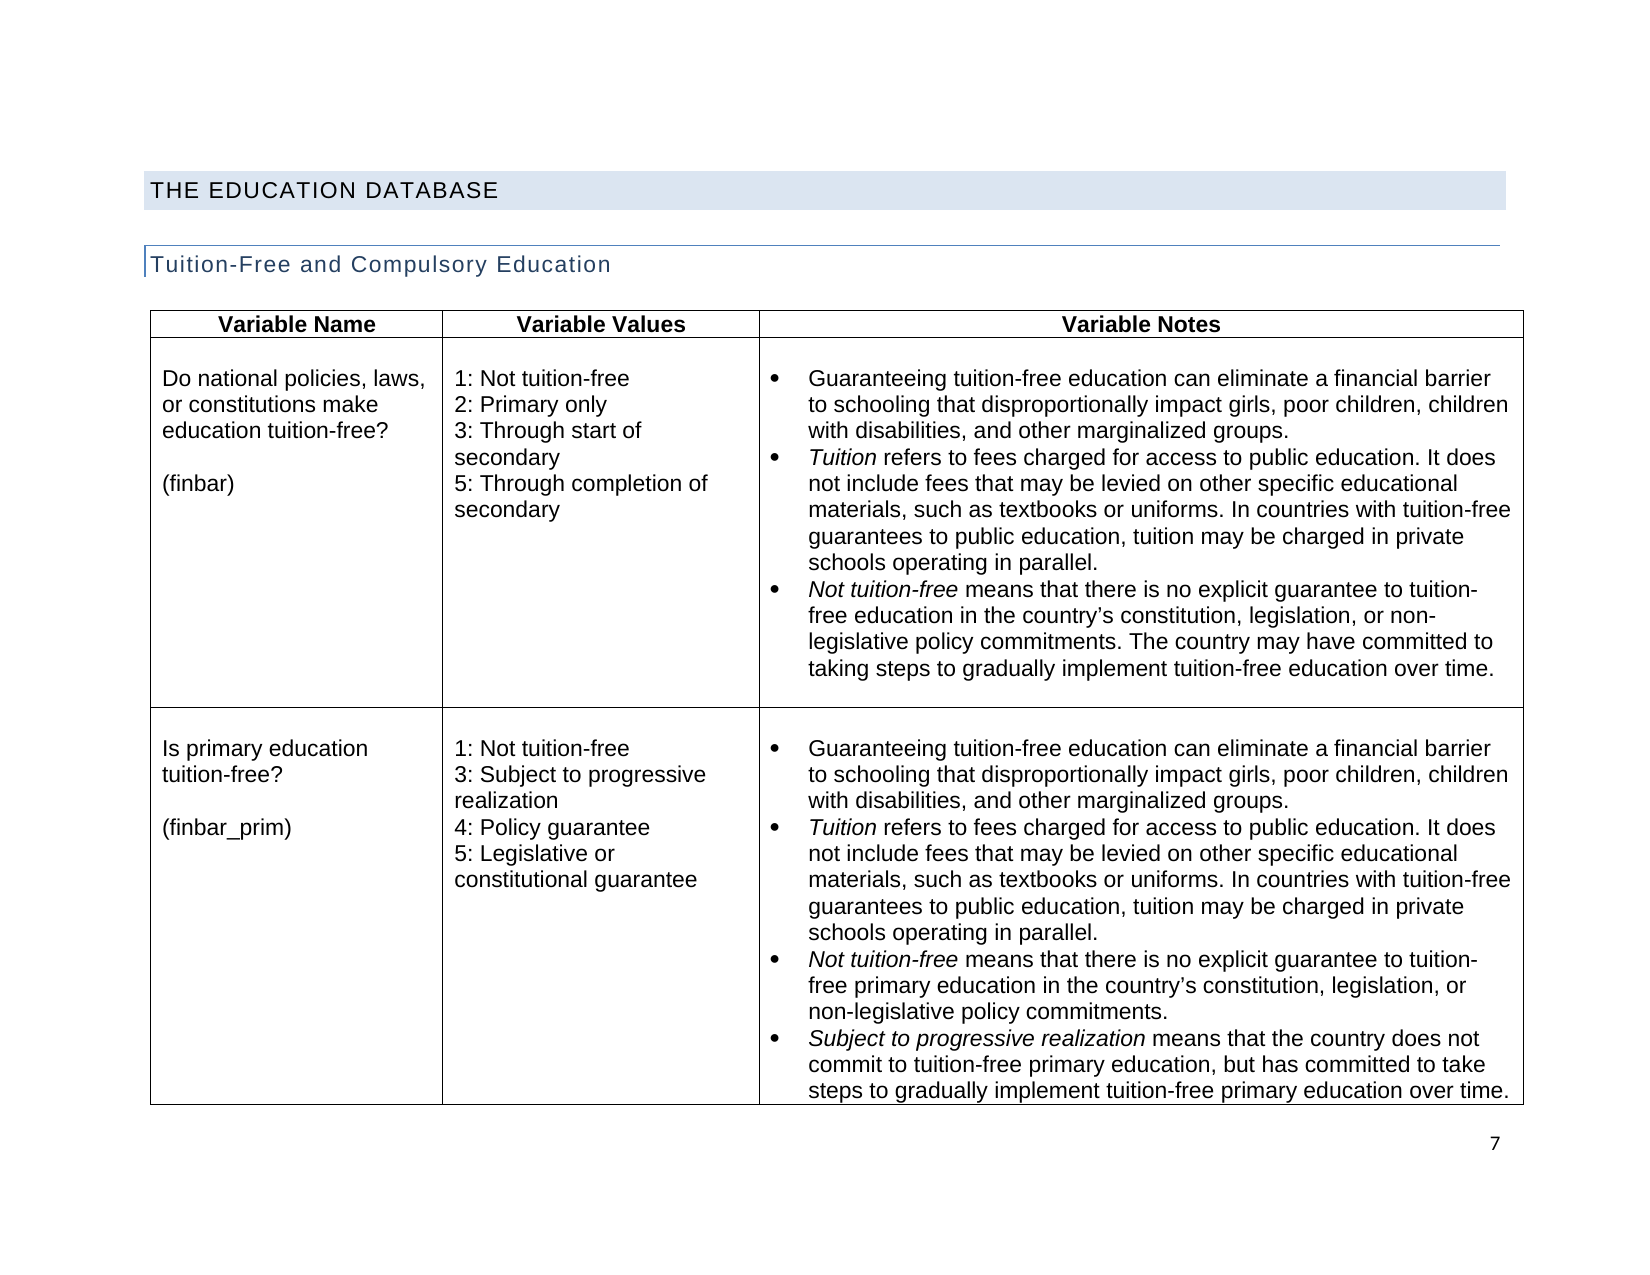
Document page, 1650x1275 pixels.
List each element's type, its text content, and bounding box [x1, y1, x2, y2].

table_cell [760, 708, 1523, 1104]
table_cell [151, 708, 442, 1104]
subtitle Tuition-Free and Compulsory Education [146, 246, 1500, 277]
subtitle The Education Database [150, 177, 1500, 203]
table_cell 1: Not tuition-free 2: Primary only 3: Through start of secondary 5: Through completion of secondary [443, 338, 759, 707]
table_cell Guaranteeing tuition-free education can eliminate a financial barrier to schooling that disproportionally impact girls, poor children, children with disabilities, and other marginalized groups. Tuition refers to fees charged for access to public education. It does not include fees that may be levied on other specific educational materials, such as textbooks or uniforms. In countries with tuition-free guarantees to public education, tuition may be charged in private schools operating in parallel. Not tuition-free means that there is no explicit guarantee to tuition-free education in the country’s constitution, legislation, or non-legislative policy commitments. The country may have committed to taking steps to gradually implement tuition-free education over time. [760, 338, 1523, 707]
table_header Variable Values [443, 311, 759, 337]
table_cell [443, 708, 759, 1104]
table_cell Do national policies, laws, or constitutions make education tuition-free? (finbar) [151, 338, 442, 707]
table_header Variable Name [151, 311, 442, 337]
table_header Variable Notes [760, 311, 1523, 337]
